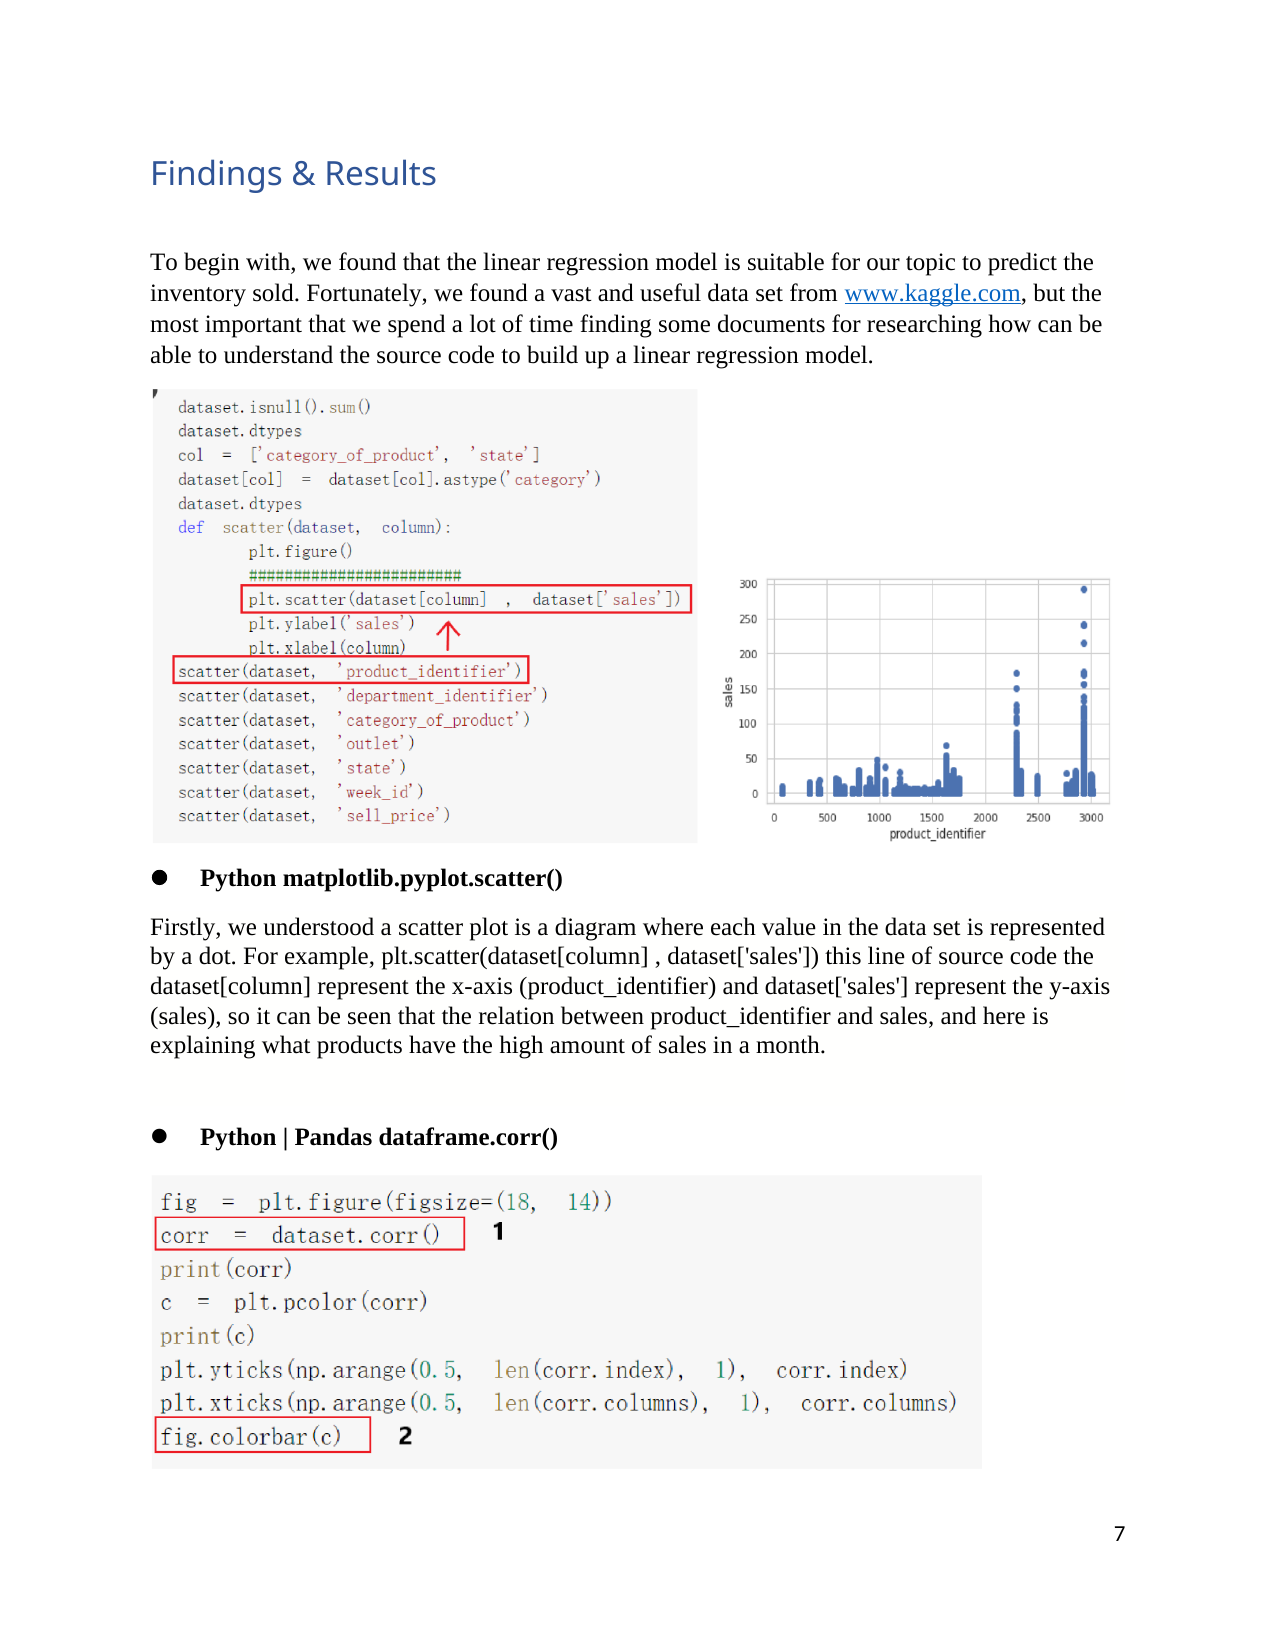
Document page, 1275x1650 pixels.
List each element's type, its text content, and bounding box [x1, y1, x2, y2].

text Firstly, we understood a scatter plot is a diagram where each value in the data set is represented by a dot. For example, plt.scatter(dataset[column] , dataset['sales']) this line of source code the dataset[column] represent the x-axis (product_identifier) and dataset['sales'] represent the y-axis (sales), so it can be seen that the relation between product_identifier and sales, and here is explaining what products have the high amount of sales in a month. [150, 911, 1125, 1059]
subtitle Findings & Results [150, 150, 1125, 195]
picture [150, 1170, 987, 1469]
text To begin with, we found that the linear regression model is suitable for our topic to predict the inventory sold. Fortunately, we found a vast and useful data set from www.kaggle.com, but the most important that we spend a lot of time finding some documents for researching how can be able to understand the source code to build up a linear regression model. [150, 247, 1125, 368]
picture [150, 387, 699, 844]
list Python matplotlib.pyplot.scatter() [150, 863, 1125, 892]
list Python | Pandas dataframe.corr() [150, 1122, 1125, 1151]
picture [703, 571, 1120, 844]
